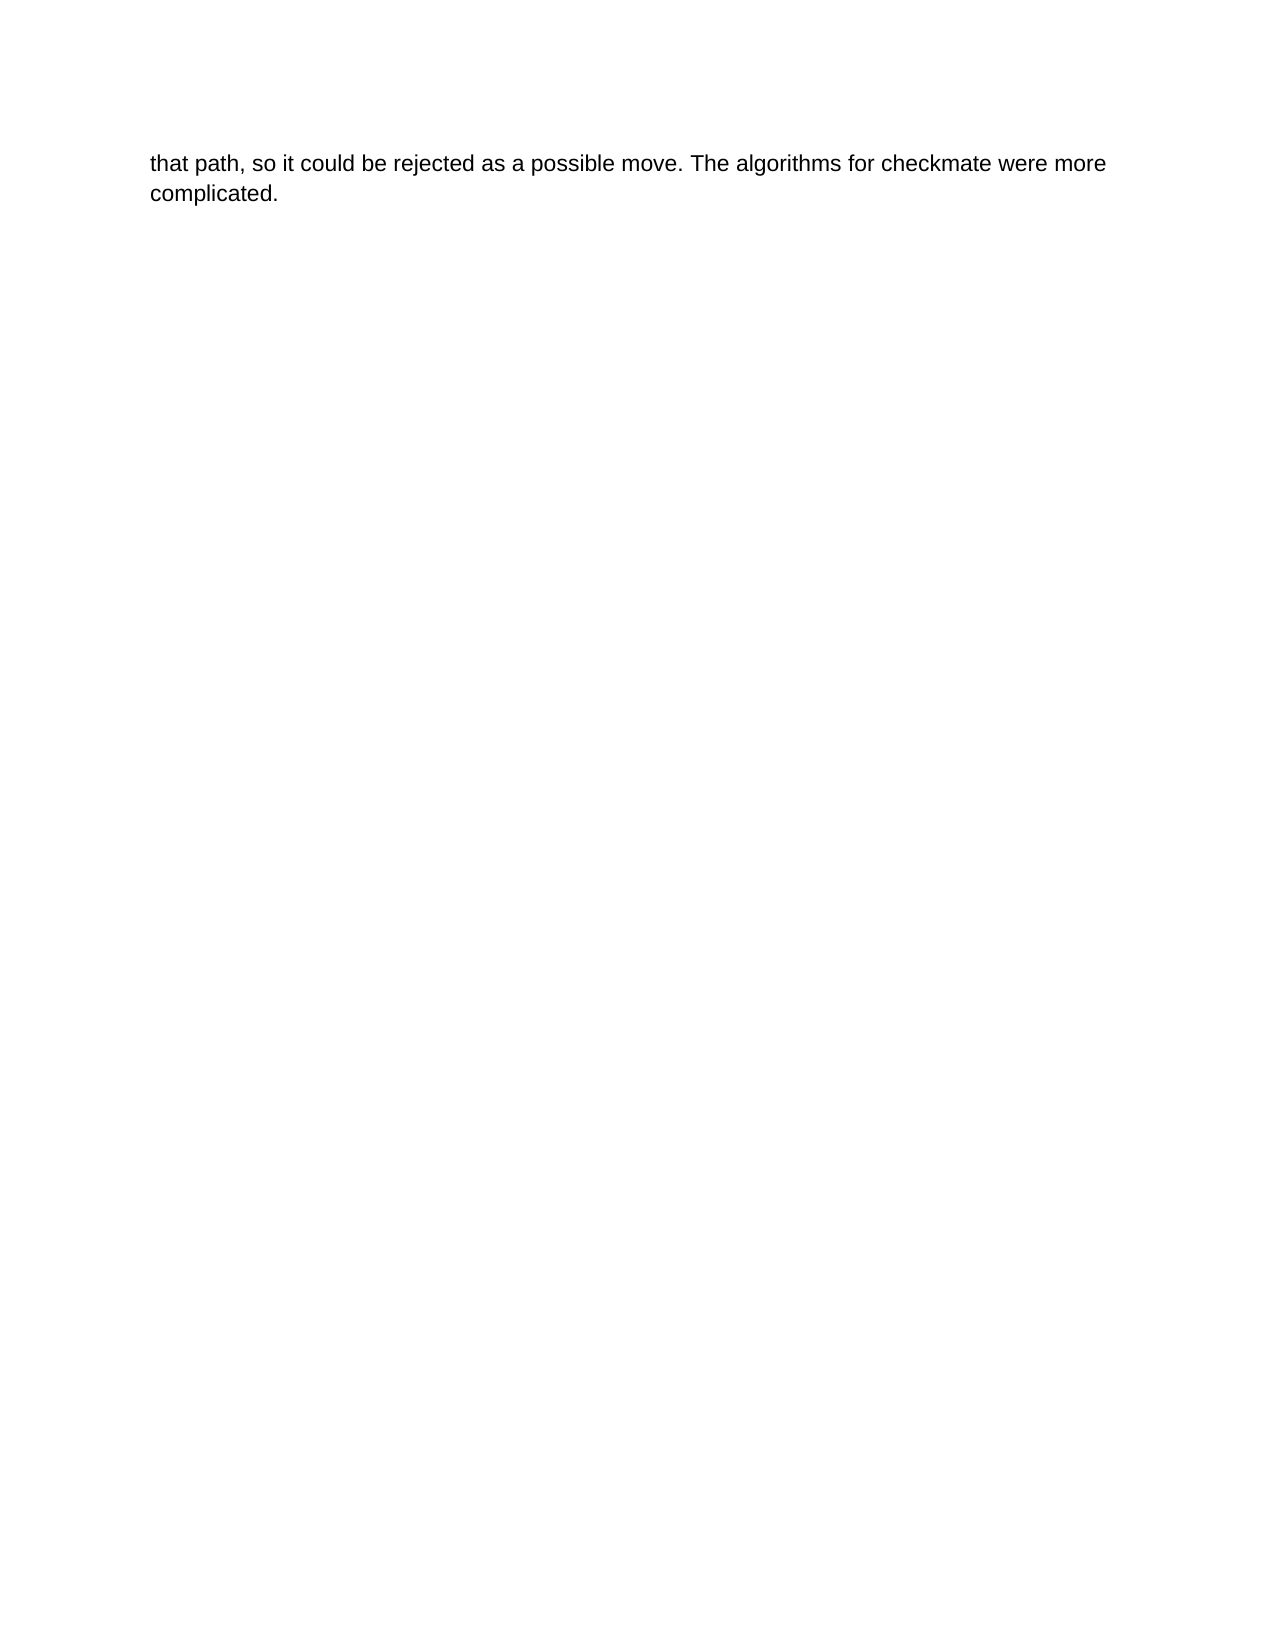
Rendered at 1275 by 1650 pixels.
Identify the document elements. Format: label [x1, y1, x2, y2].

text [150, 150, 1125, 207]
